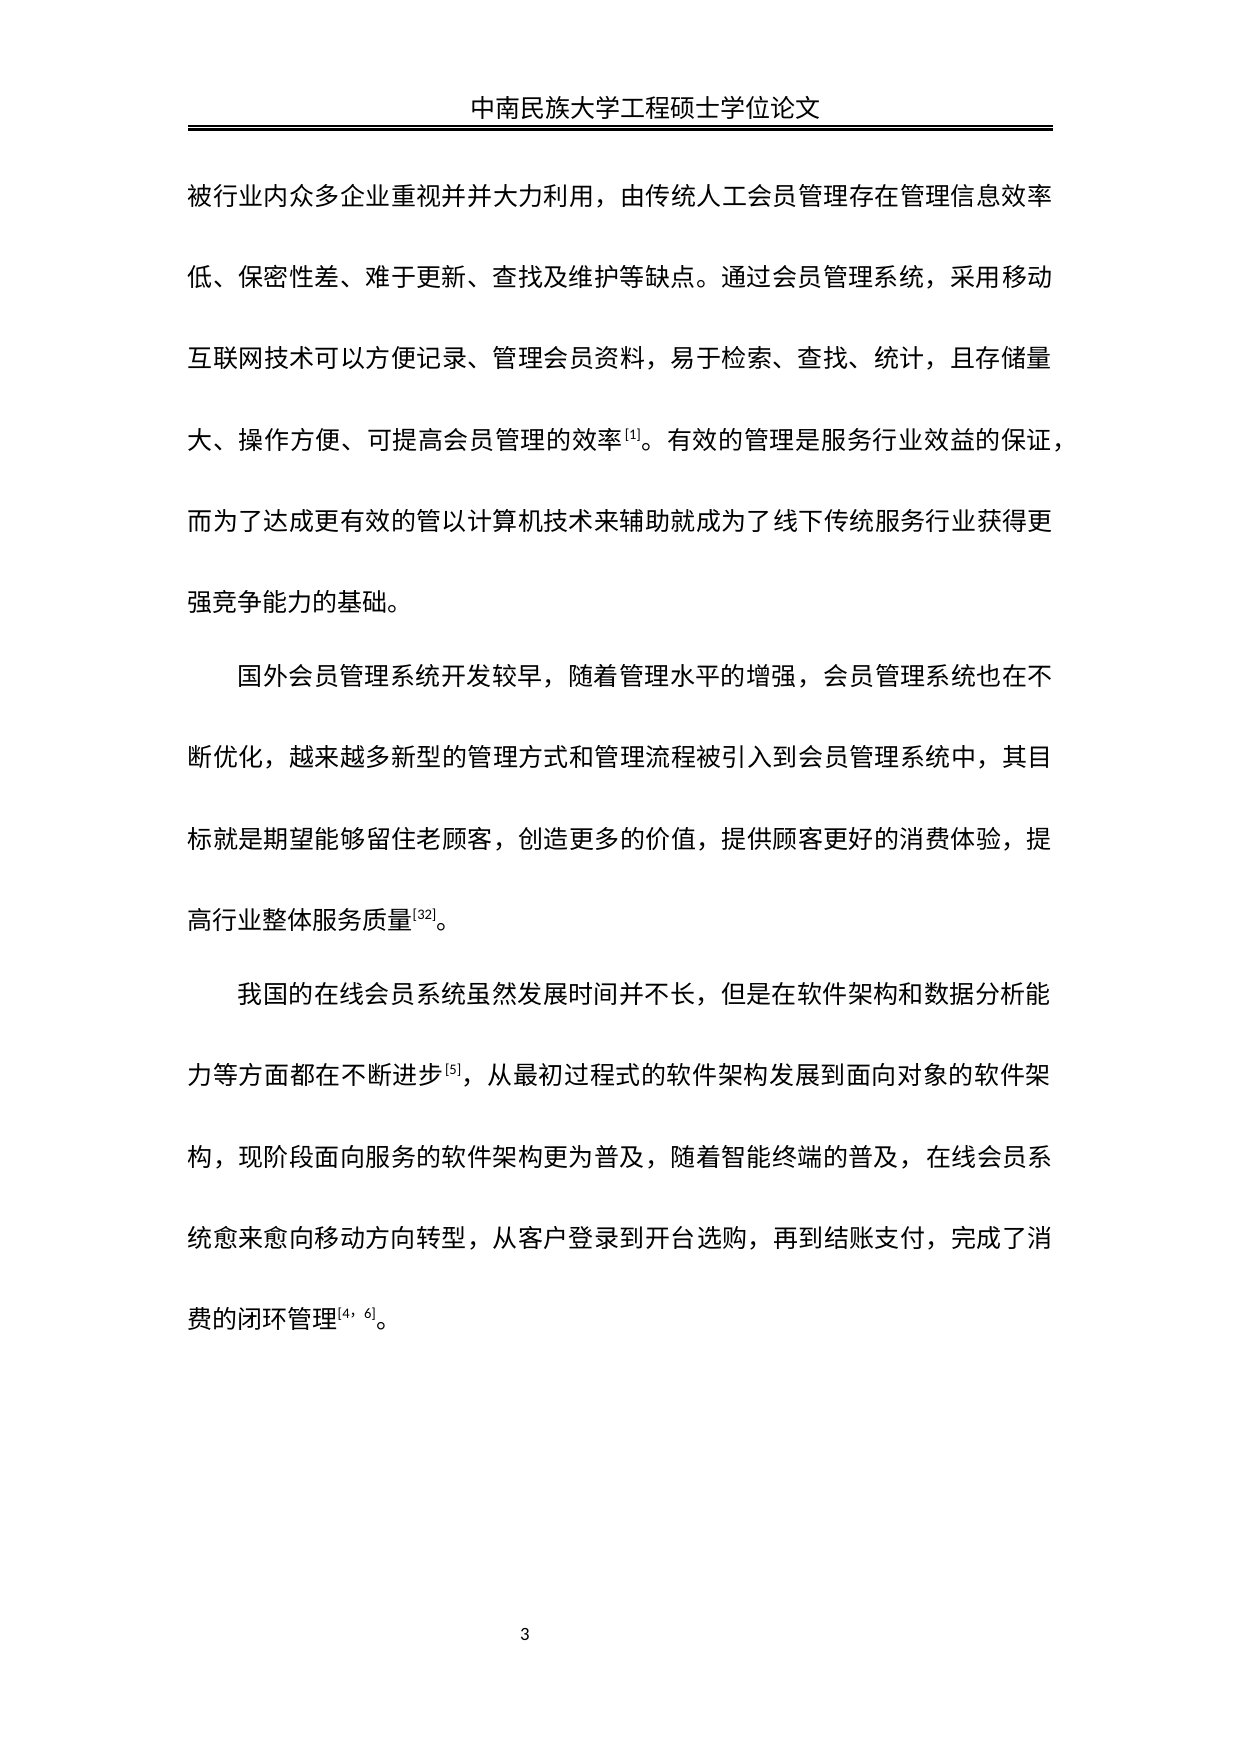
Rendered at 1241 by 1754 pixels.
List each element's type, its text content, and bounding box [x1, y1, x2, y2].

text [187, 162, 1053, 633]
text 国外会员管理系统开发较早，随着管理水平的增强，会员管理系统也在不断优化，越来越多新型的管理方式和管理流程被引入到会员管理系统中，其目标就是期望能够留住老顾客，创造更多的价值，提供顾客更好的消费体验，提高行业整体服务质量[32]。 [187, 642, 1053, 951]
text 我国的在线会员系统虽然发展时间并不长，但是在软件架构和数据分析能力等方面都在不断进步[5]，从最初过程式的软件架构发展到面向对象的软件架构，现阶段面向服务的软件架构更为普及，随着智能终端的普及，在线会员系统愈来愈向移动方向转型，从客户登录到开台选购，再到结账支付，完成了消费的闭环管理[4，6]。 [187, 960, 1053, 1350]
